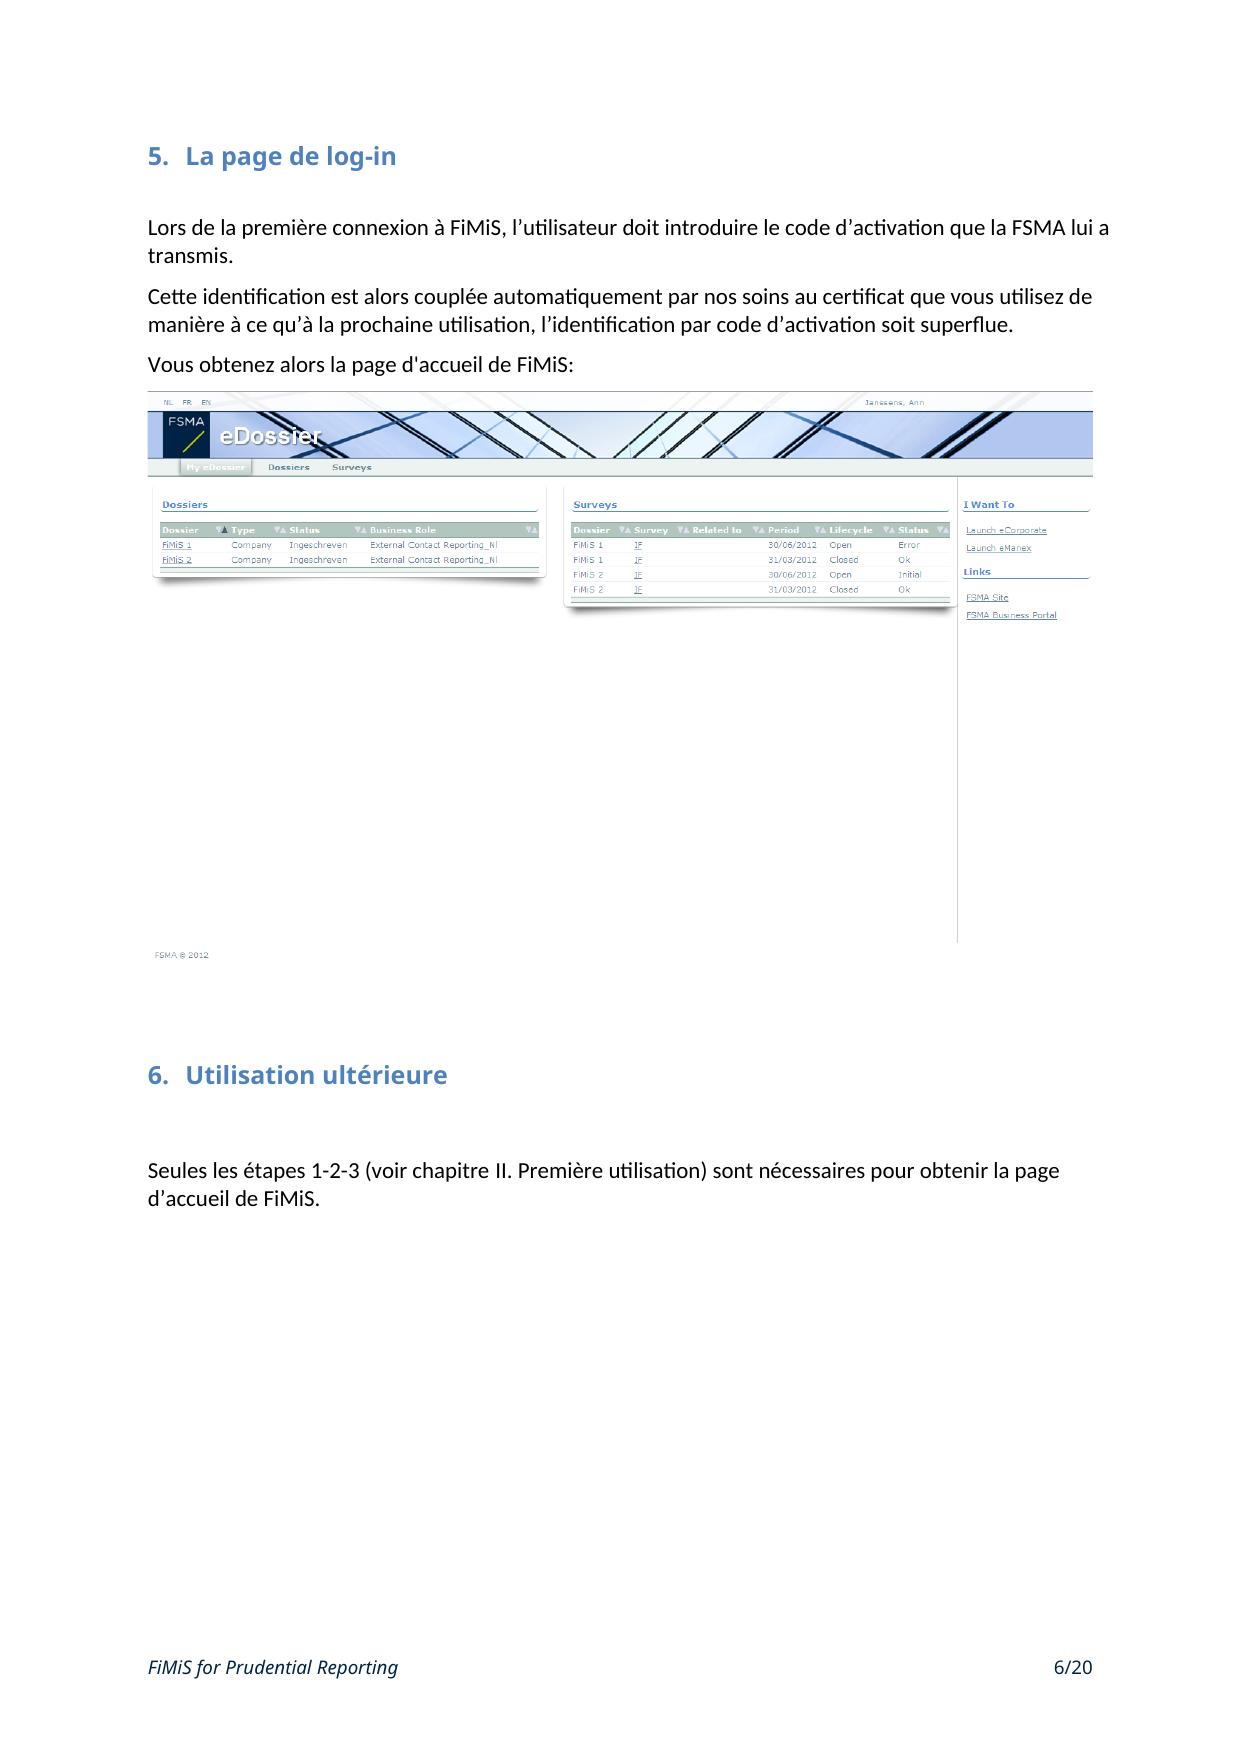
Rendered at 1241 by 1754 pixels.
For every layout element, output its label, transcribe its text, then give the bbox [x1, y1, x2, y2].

text Seules les étapes 1-2-3 (voir chapitre II. Première utilisation) sont nécessaires pour obtenir la page d’accueil de FiMiS. [148, 1156, 1122, 1212]
picture [147, 391, 1093, 1037]
subtitle La page de log-in [148, 139, 1122, 173]
text Lors de la première connexion à FiMiS, l’utilisateur doit introduire le code d’activation que la FSMA lui a transmis. [148, 213, 1122, 269]
text Vous obtenez alors la page d'accueil de FiMiS: [148, 351, 1122, 379]
subtitle Utilisation ultérieure [148, 1057, 1122, 1091]
text Cette identification est alors couplée automatiquement par nos soins au certificat que vous utilisez de manière à ce qu’à la prochaine utilisation, l’identification par code d’activation soit superflue. [148, 282, 1122, 338]
